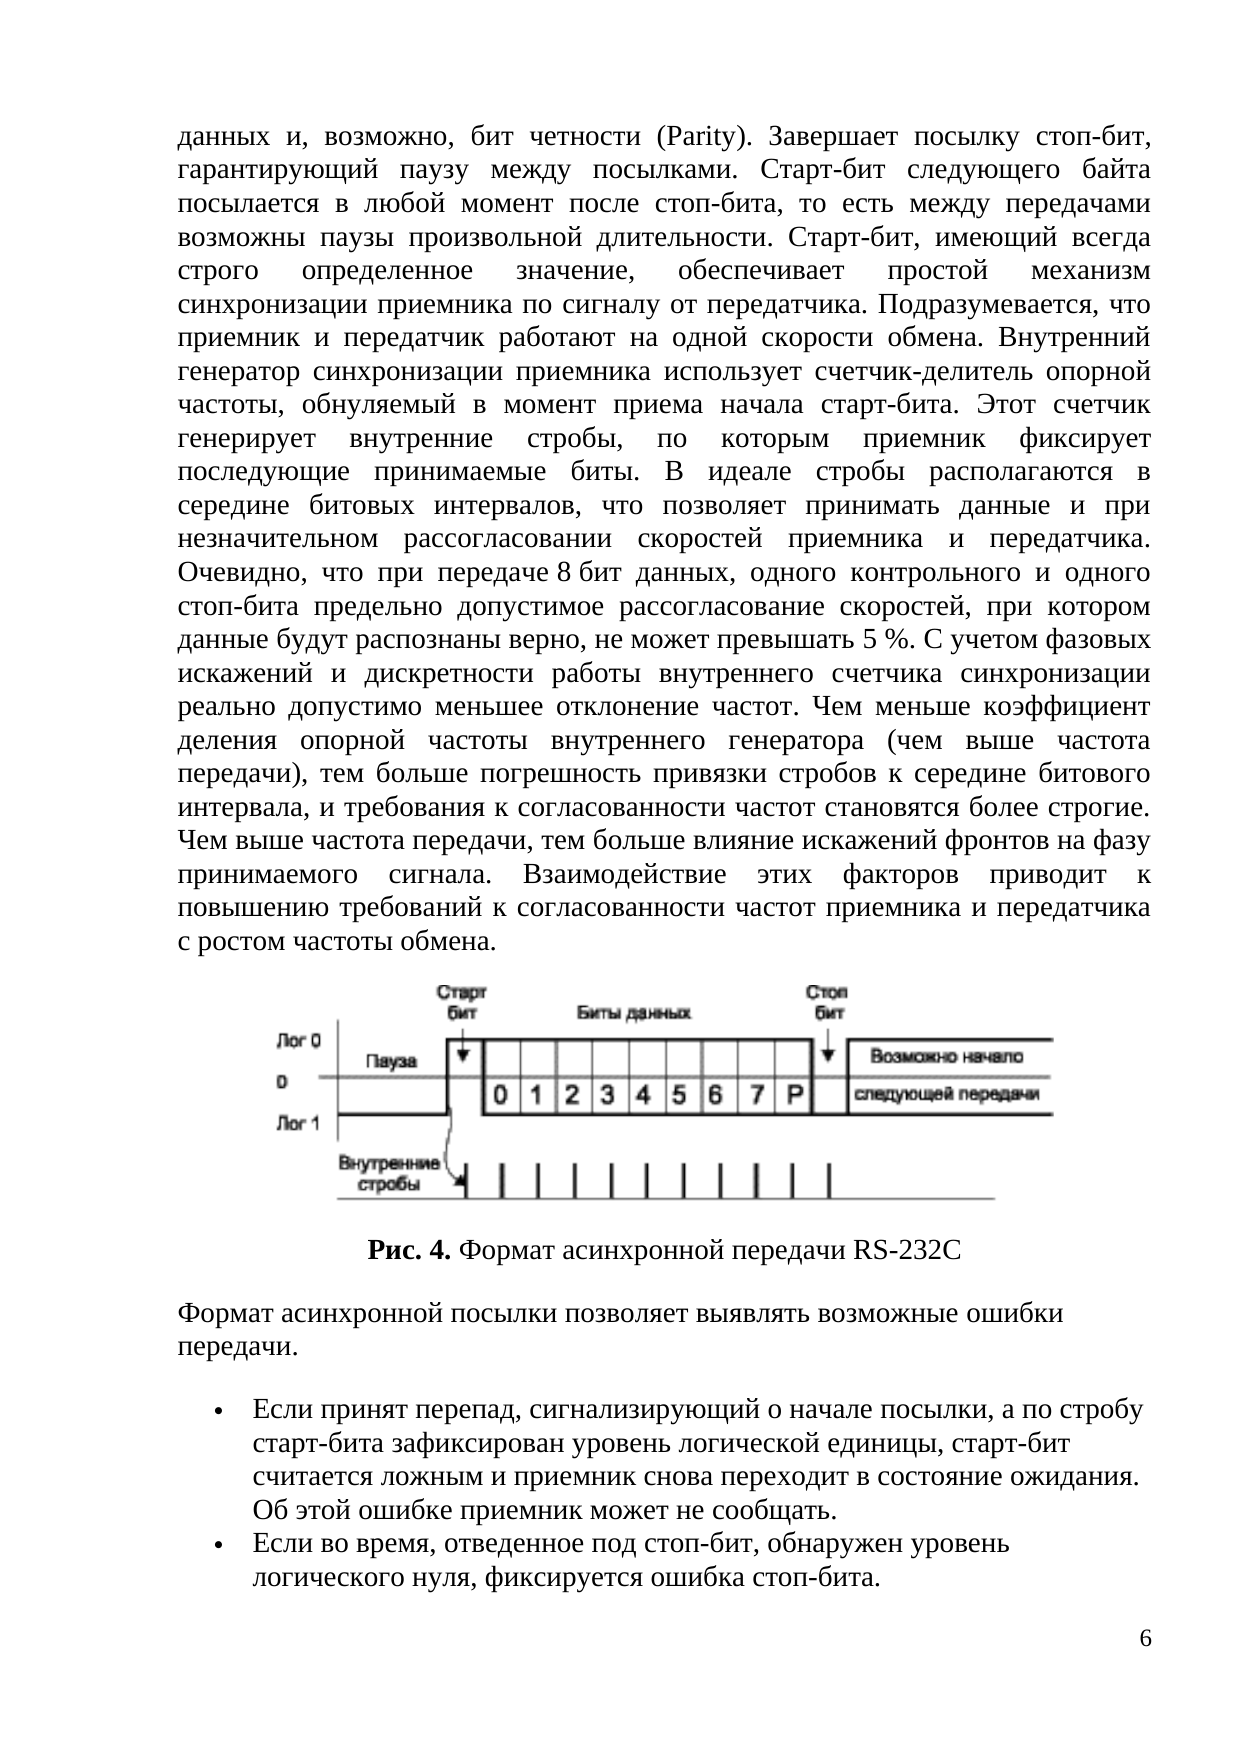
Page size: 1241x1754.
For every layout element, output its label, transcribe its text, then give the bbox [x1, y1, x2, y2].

picture [275, 985, 1054, 1203]
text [177, 118, 1152, 957]
list Если во время, отведенное под стоп-бит, обнаружен уровень логического нуля, фиксируется ошибка стоп-бита. [215, 1525, 1152, 1592]
list Если принят перепад, сигнализирующий о начале посылки, а по стробу старт-бита зафиксирован уровень логической единицы, старт-бит считается ложным и приемник снова переходит в состояние ожидания. Об этой ошибке приемник может не сообщать. [215, 1391, 1152, 1525]
text Формат асинхронной посылки позволяет выявлять возможные ошибки передачи. [177, 1295, 1152, 1362]
text Рис. 4. Формат асинхронной передачи RS- [177, 1232, 1152, 1266]
